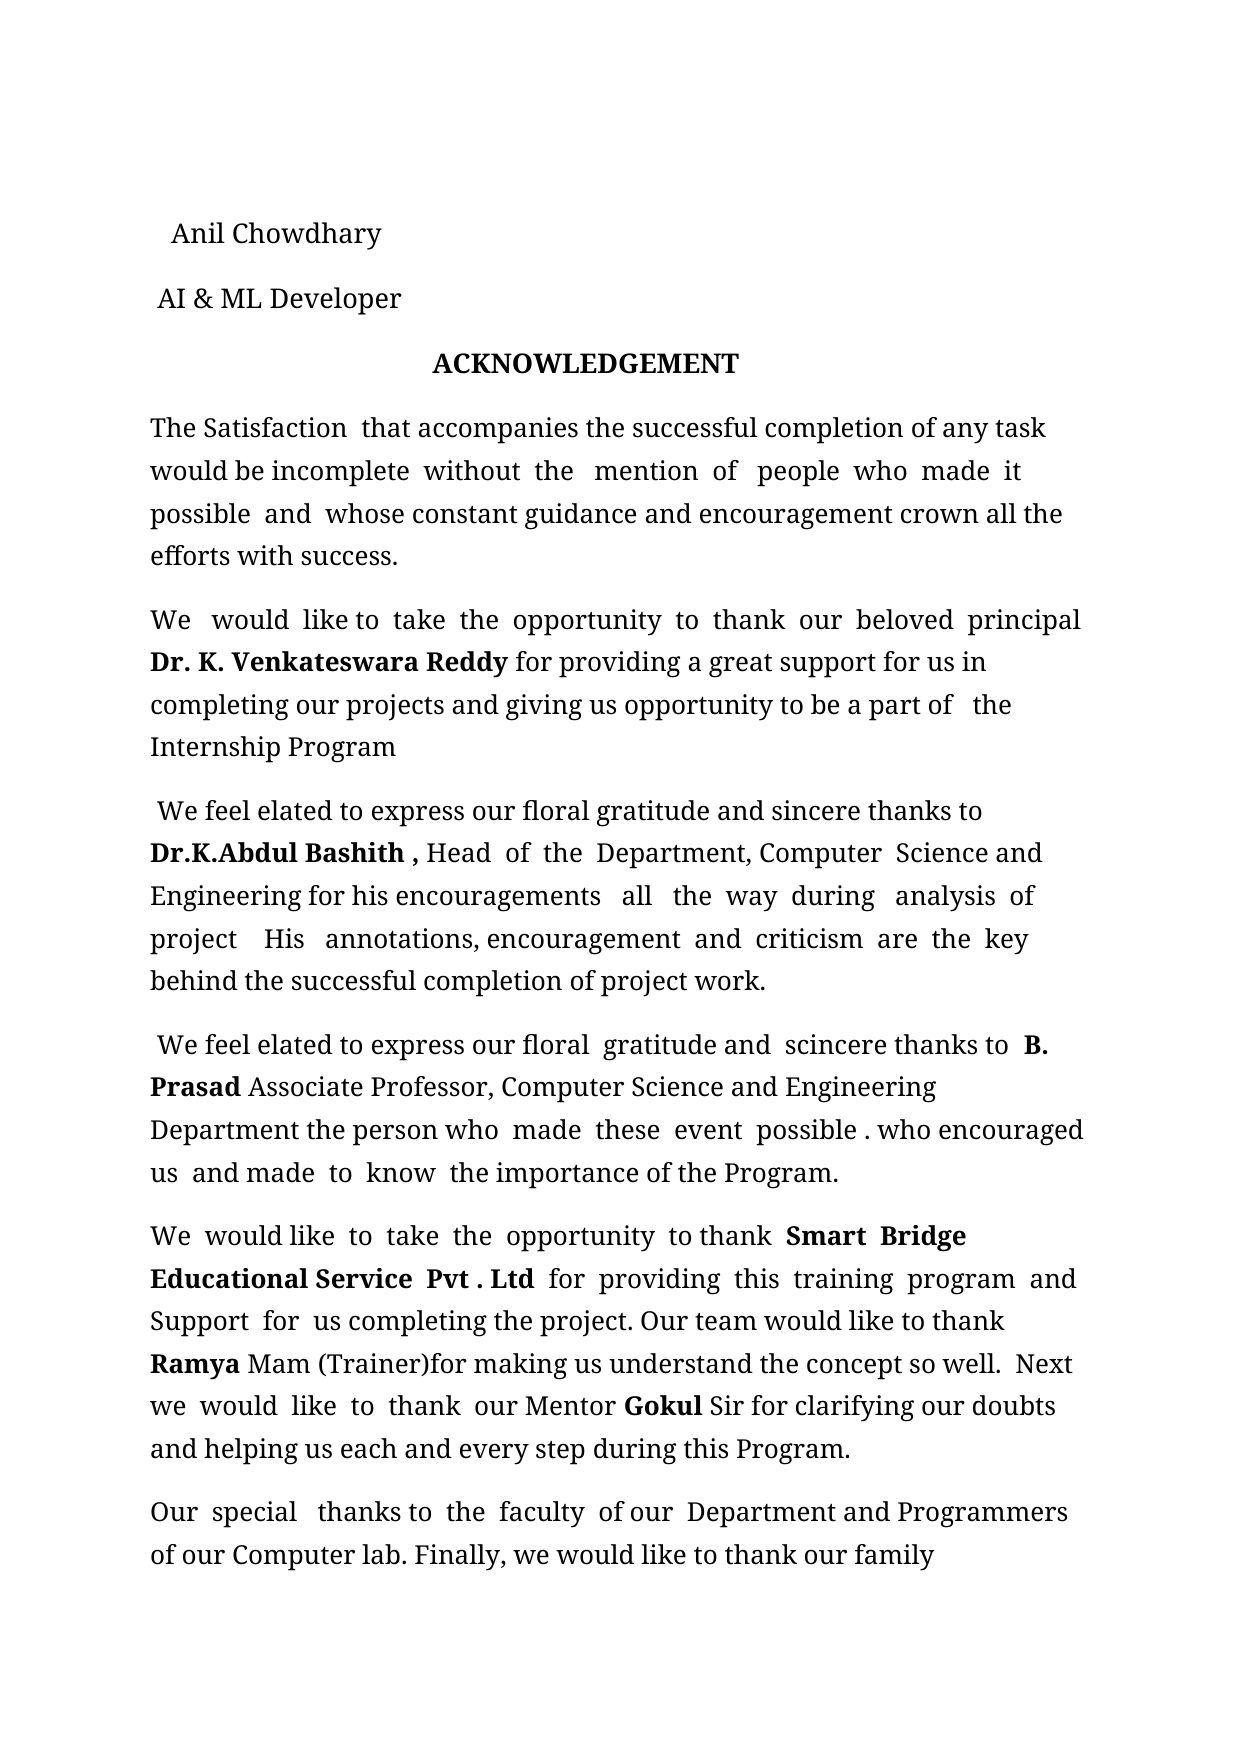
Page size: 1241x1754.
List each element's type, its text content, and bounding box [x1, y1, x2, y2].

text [150, 1494, 1090, 1572]
text ACKNOWLEDGEMENT [150, 345, 1090, 382]
text Anil Chowdhary [150, 215, 1090, 252]
text We would like to take the opportunity to thank our beloved principal Dr. K. Venkateswara Reddy for providing a great support for us in completing our projects and giving us opportunity to be a part of the Internship Program [150, 601, 1090, 764]
text The Satisfaction that accompanies the successful completion of any task would be incomplete without the mention of people who made it possible and whose constant guidance and encouragement crown all the efforts with success. [150, 410, 1090, 573]
text We feel elated to express our floral gratitude and sincere thanks to Dr.K.Abdul Bashith , Head of the Department, Computer Science and Engineering for his encouragements all the way during analysis of project His annotations, encouragement and criticism are the key behind the successful completion of project work. [150, 792, 1090, 998]
text We feel elated to express our floral gratitude and scincere thanks to B. Prasad Associate Professor, Computer Science and Engineering Department the person who made these event possible . who encouraged us and made to know the importance of the Program. [150, 1026, 1090, 1190]
text AI & ML Developer [150, 280, 1090, 317]
text We would like to take the opportunity to thank Smart Bridge Educational Service Pvt . Ltd for providing this training program and Support for us completing the project. Our team would like to thank Ramya Mam (Trainer)for making us understand the concept so well. Next we would like to thank our Mentor Gokul Sir for clarifying our doubts and helping us each and every step during this Program. [150, 1218, 1090, 1466]
